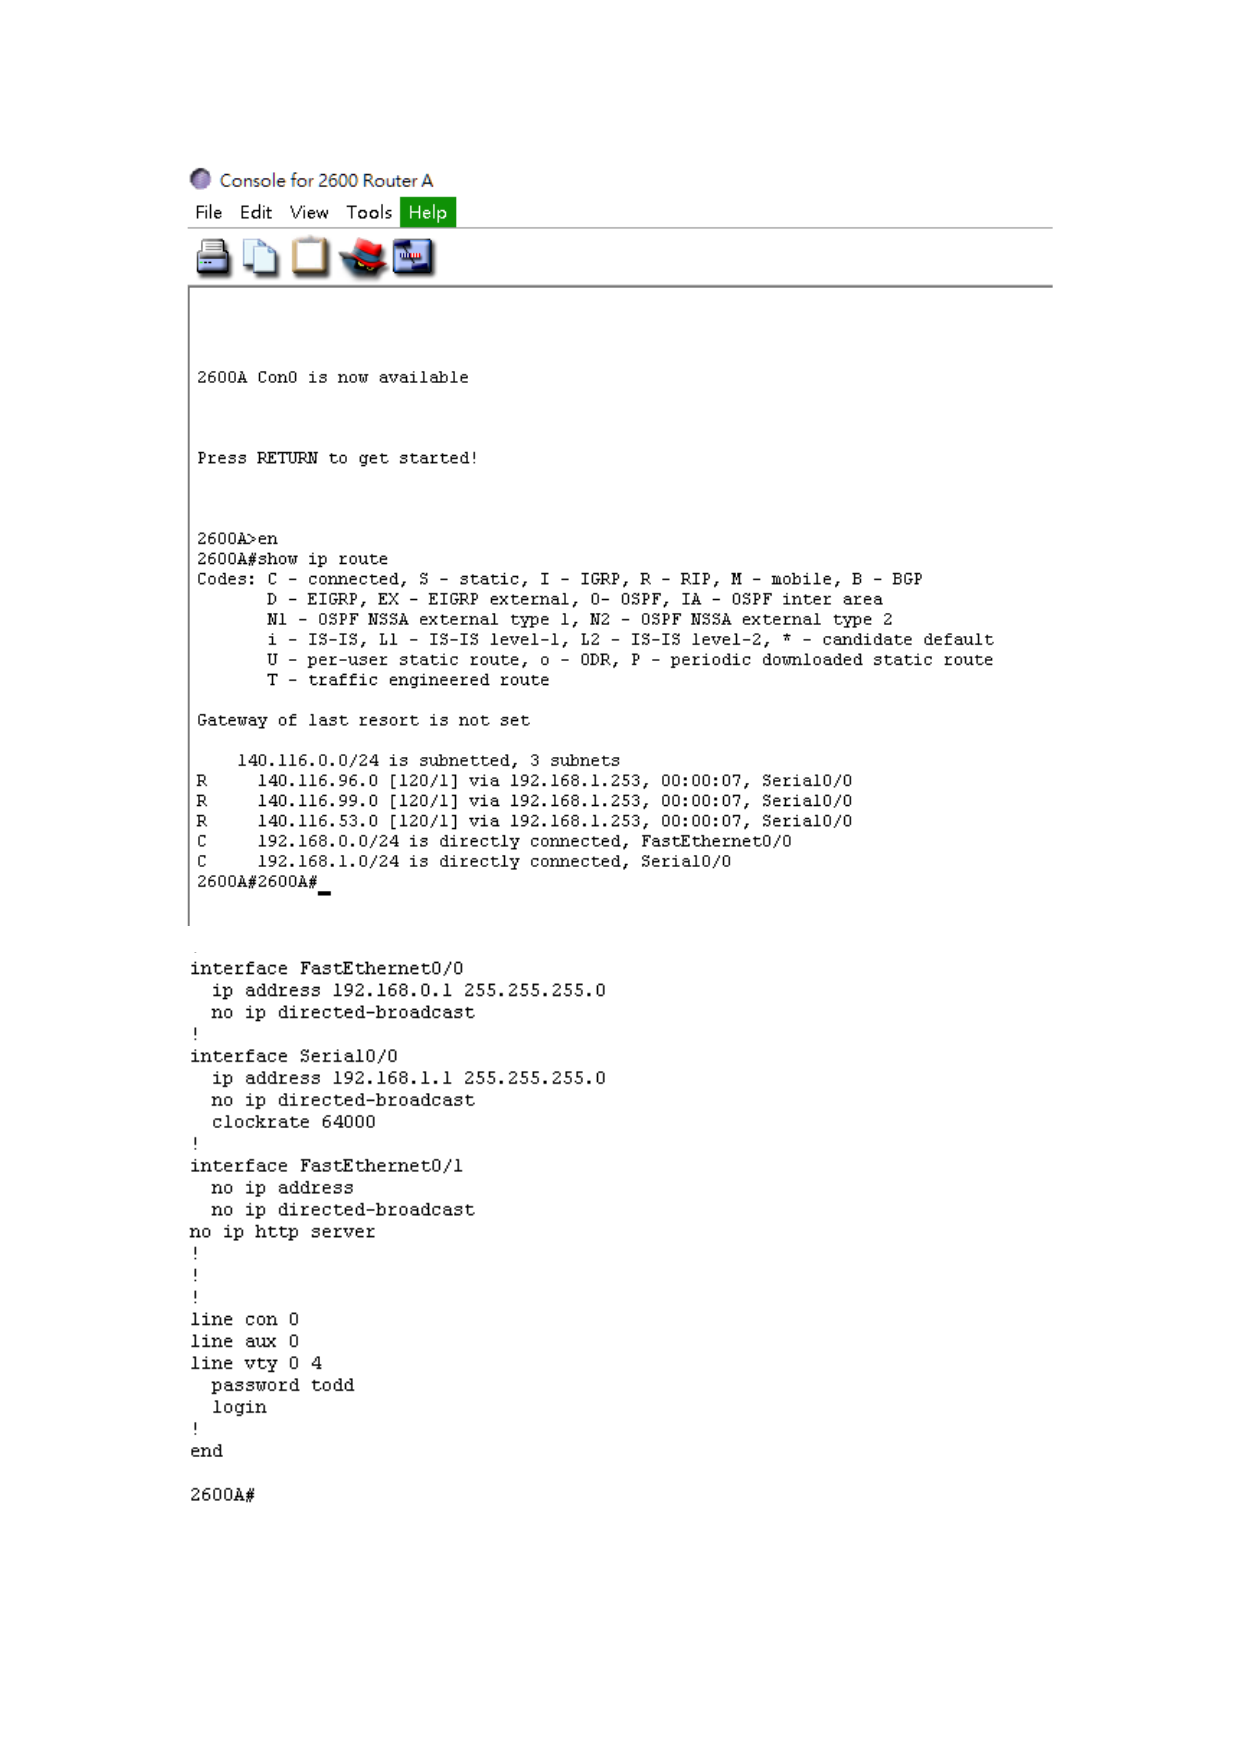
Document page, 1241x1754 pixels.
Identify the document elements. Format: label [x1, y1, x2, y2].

picture [187, 164, 1053, 926]
picture [187, 952, 669, 1504]
